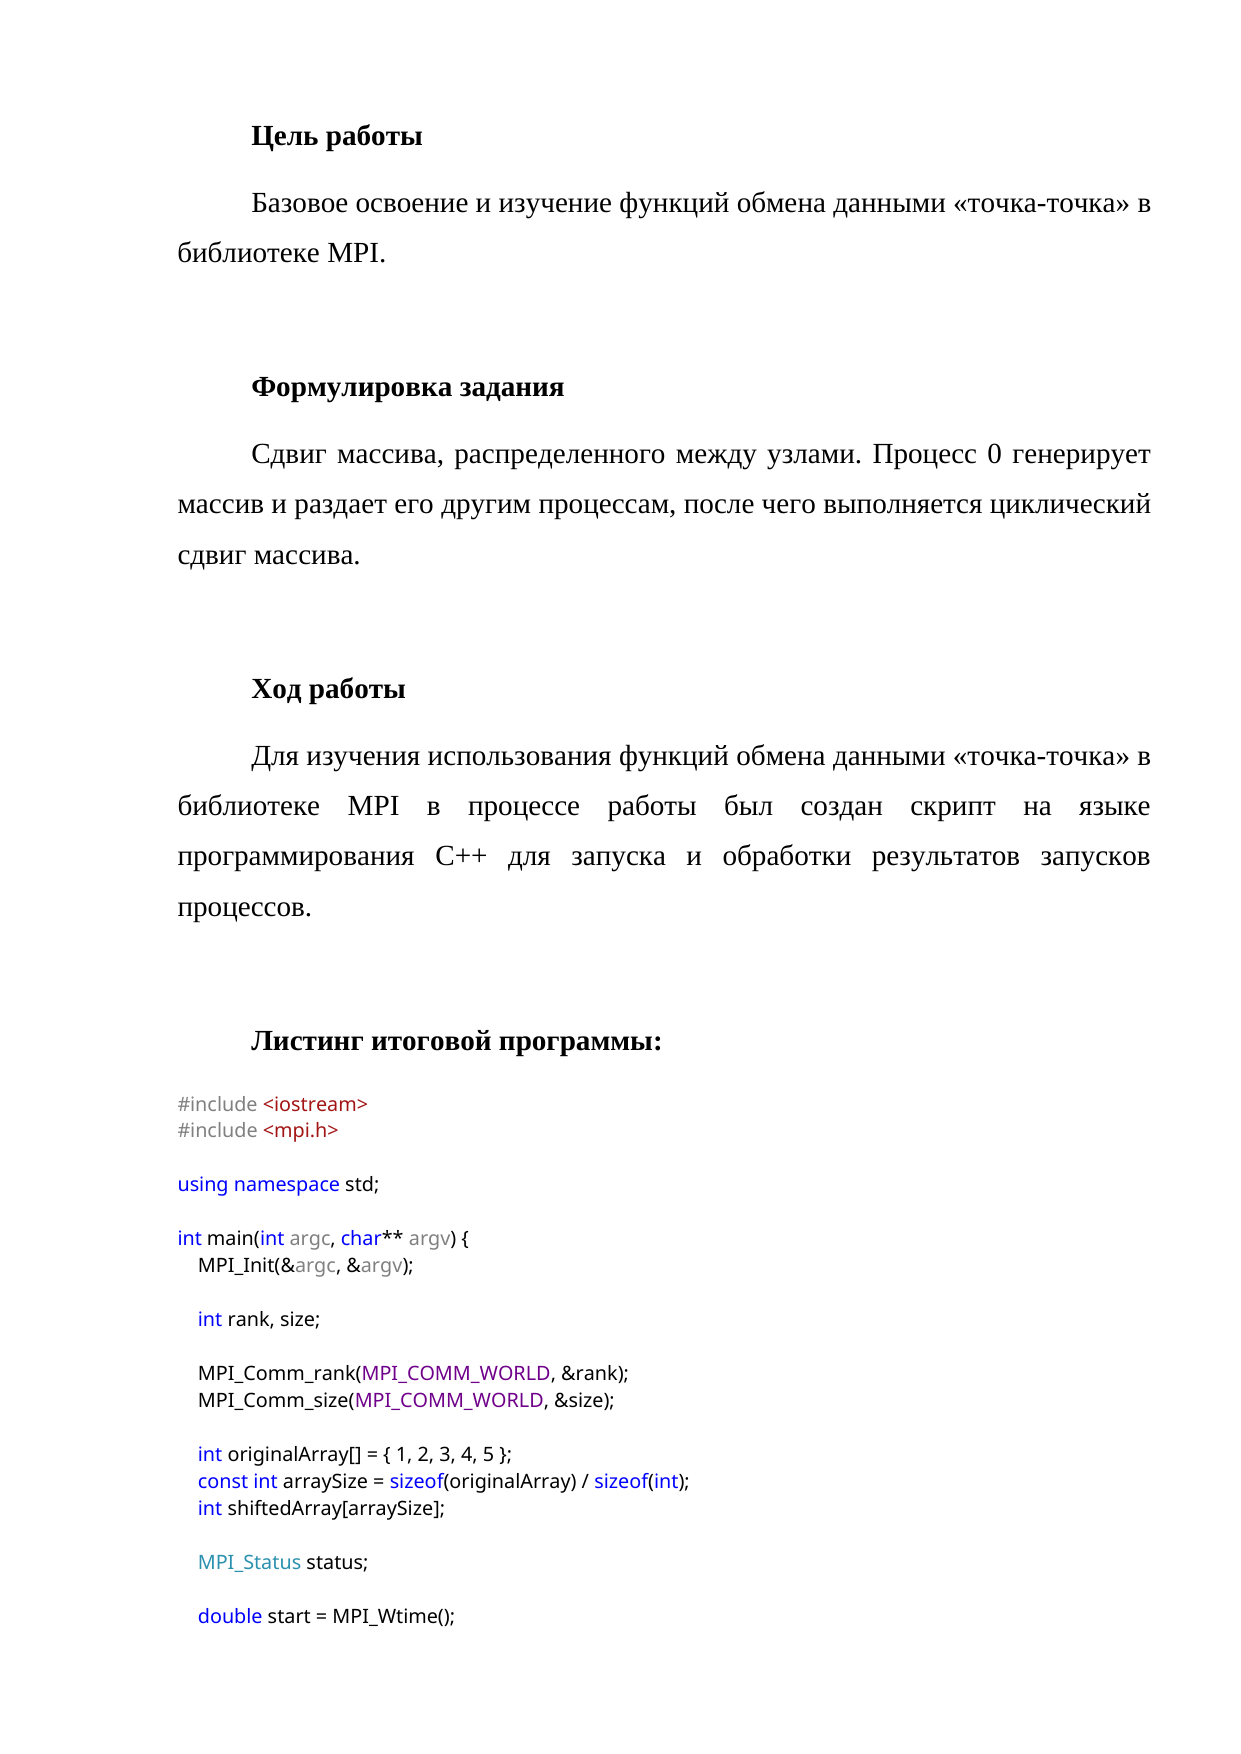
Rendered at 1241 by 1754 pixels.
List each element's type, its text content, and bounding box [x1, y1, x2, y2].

text #include <mpi.h> [177, 1117, 1152, 1144]
text MPI_Comm_size(MPI_COMM_WORLD, &size); [177, 1387, 1152, 1413]
text MPI_Init(&argc, &argv); [177, 1252, 1152, 1279]
text Цель работы [177, 118, 1152, 152]
text using namespace std; [177, 1171, 1152, 1198]
text int main(int argc, char** argv) { [177, 1225, 1152, 1252]
text Листинг итоговой программы: [177, 1023, 1152, 1056]
text MPI_Status status; [177, 1548, 1152, 1575]
text Для изучения использования функций обмена данными «точка-точка» в библиотеке MPI в процессе работы был создан скрипт на языке программирования C++ для запуска и обработки результатов запусков процессов. [177, 738, 1152, 922]
text int rank, size; [177, 1306, 1152, 1333]
text Формулировка задания [177, 369, 1152, 403]
text Базовое освоение и изучение функций обмена данными «точка-точка» в библиотеке MPI. [177, 185, 1152, 269]
text int shiftedArray[arraySize]; [177, 1494, 1152, 1521]
text #include <iostream> [177, 1090, 1152, 1117]
text const int arraySize = sizeof(originalArray) / sizeof(int); [177, 1467, 1152, 1494]
text Ход работы [177, 671, 1152, 704]
text int originalArray[] = { 1, 2, 3, 4, 5 }; [177, 1441, 1152, 1467]
text Сдвиг массива, распределенного между узлами. Процесс 0 генерирует массив и раздает его другим процессам, после чего выполняется циклический сдвиг массива. [177, 436, 1152, 571]
text MPI_Comm_rank(MPI_COMM_WORLD, &rank); [177, 1359, 1152, 1387]
text double start = MPI_Wtime(); [177, 1602, 1152, 1629]
